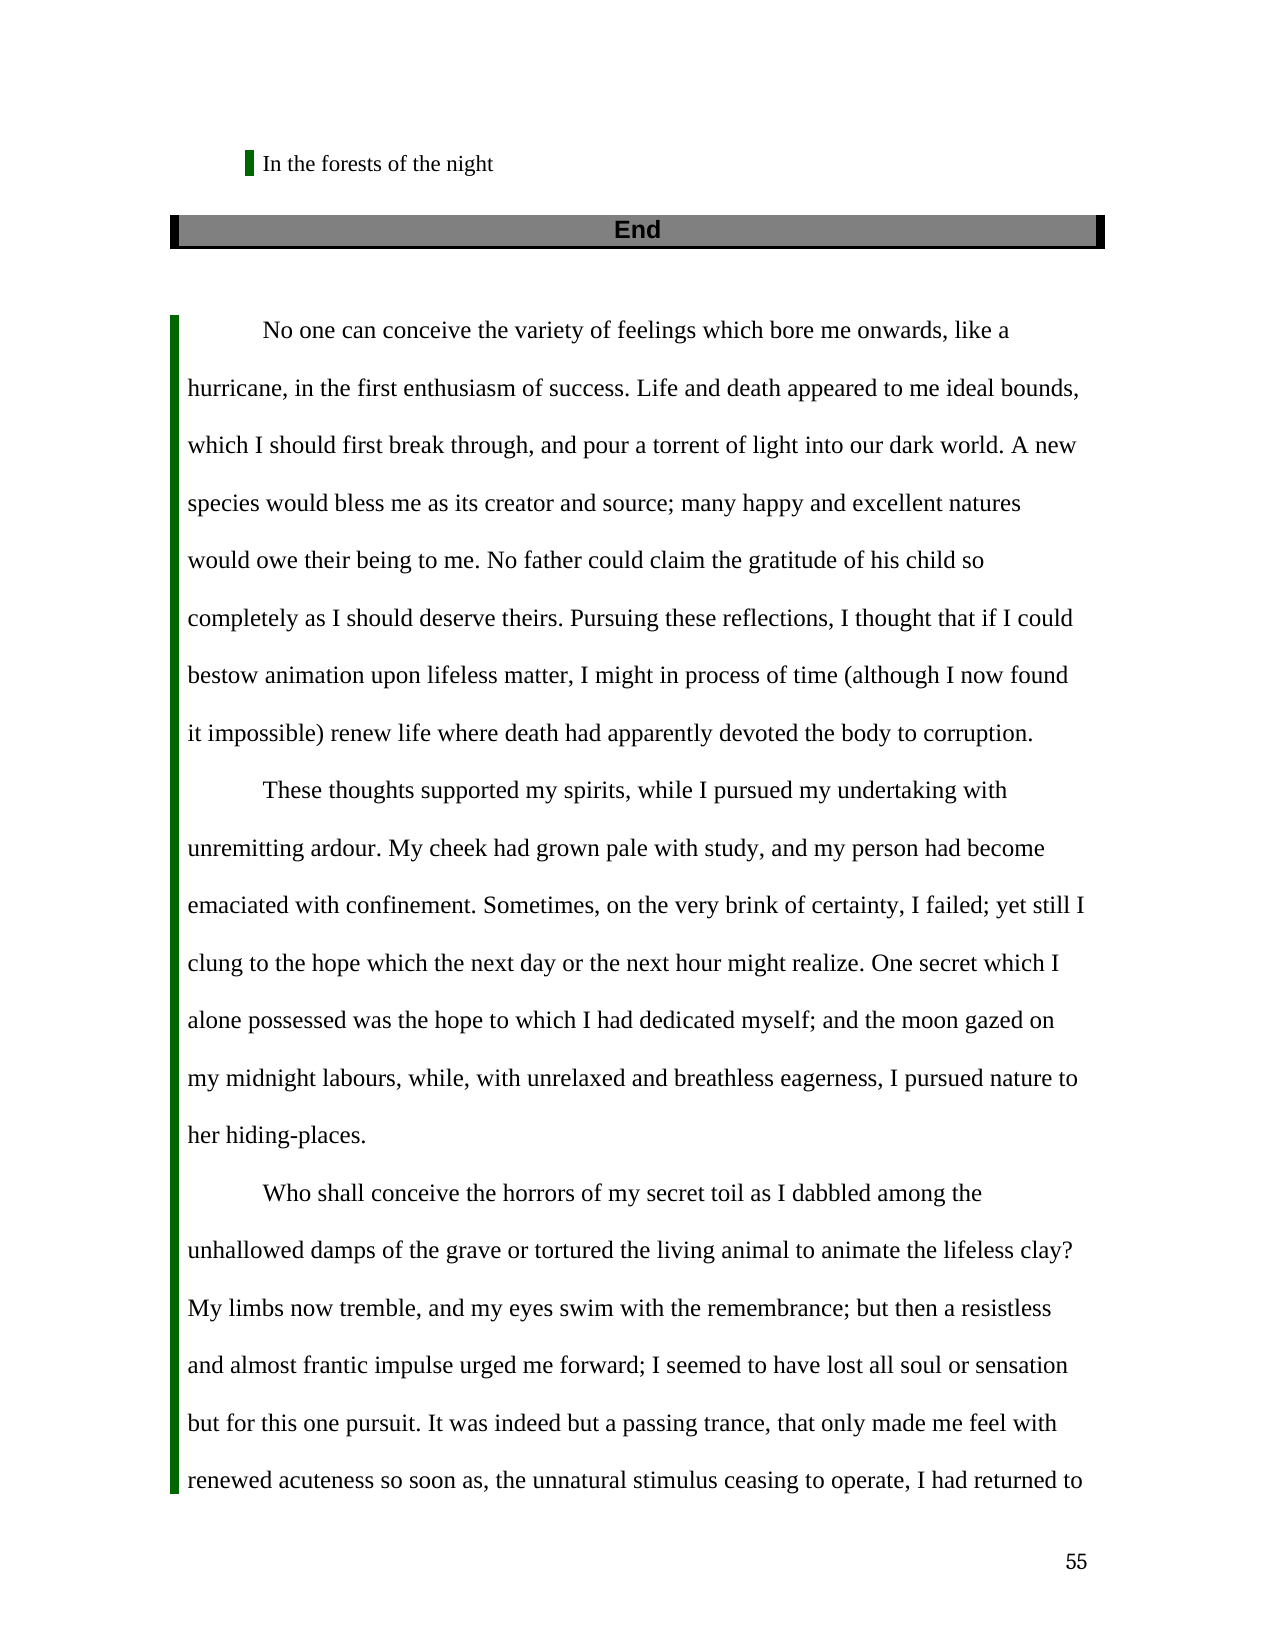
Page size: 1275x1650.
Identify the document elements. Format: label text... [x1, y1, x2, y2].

text These thoughts supported my spirits, while I pursued my undertaking with unremitting ardour. My cheek had grown pale with study, and my person had become emaciated with confinement. Sometimes, on the very brink of certainty, I failed; yet still I clung to the hope which the next day or the next hour might realize. One secret which I alone possessed was the hope to which I had dedicated myself; and the moon gazed on my midnight labours, while, with unrelaxed and breathless eagerness, I pursued nature to her hiding-places. [179, 775, 1087, 1149]
text In the forests of the night [254, 150, 1087, 176]
text End [179, 215, 1096, 246]
text No one can conceive the variety of feelings which bore me onwards, like a hurricane, in the first enthusiasm of success. Life and death appeared to me ideal bounds, which I should first break through, and pour a torrent of light into our dark world. A new species would bless me as its creator and source; many happy and excellent natures would owe their being to me. No father could claim the gratitude of his child so completely as I should deserve theirs. Pursuing these reflections, I thought that if I could bestow animation upon lifeless matter, I might in process of time (although I now found it impossible) renew life where death had apparently devoted the body to corruption. [179, 315, 1087, 747]
